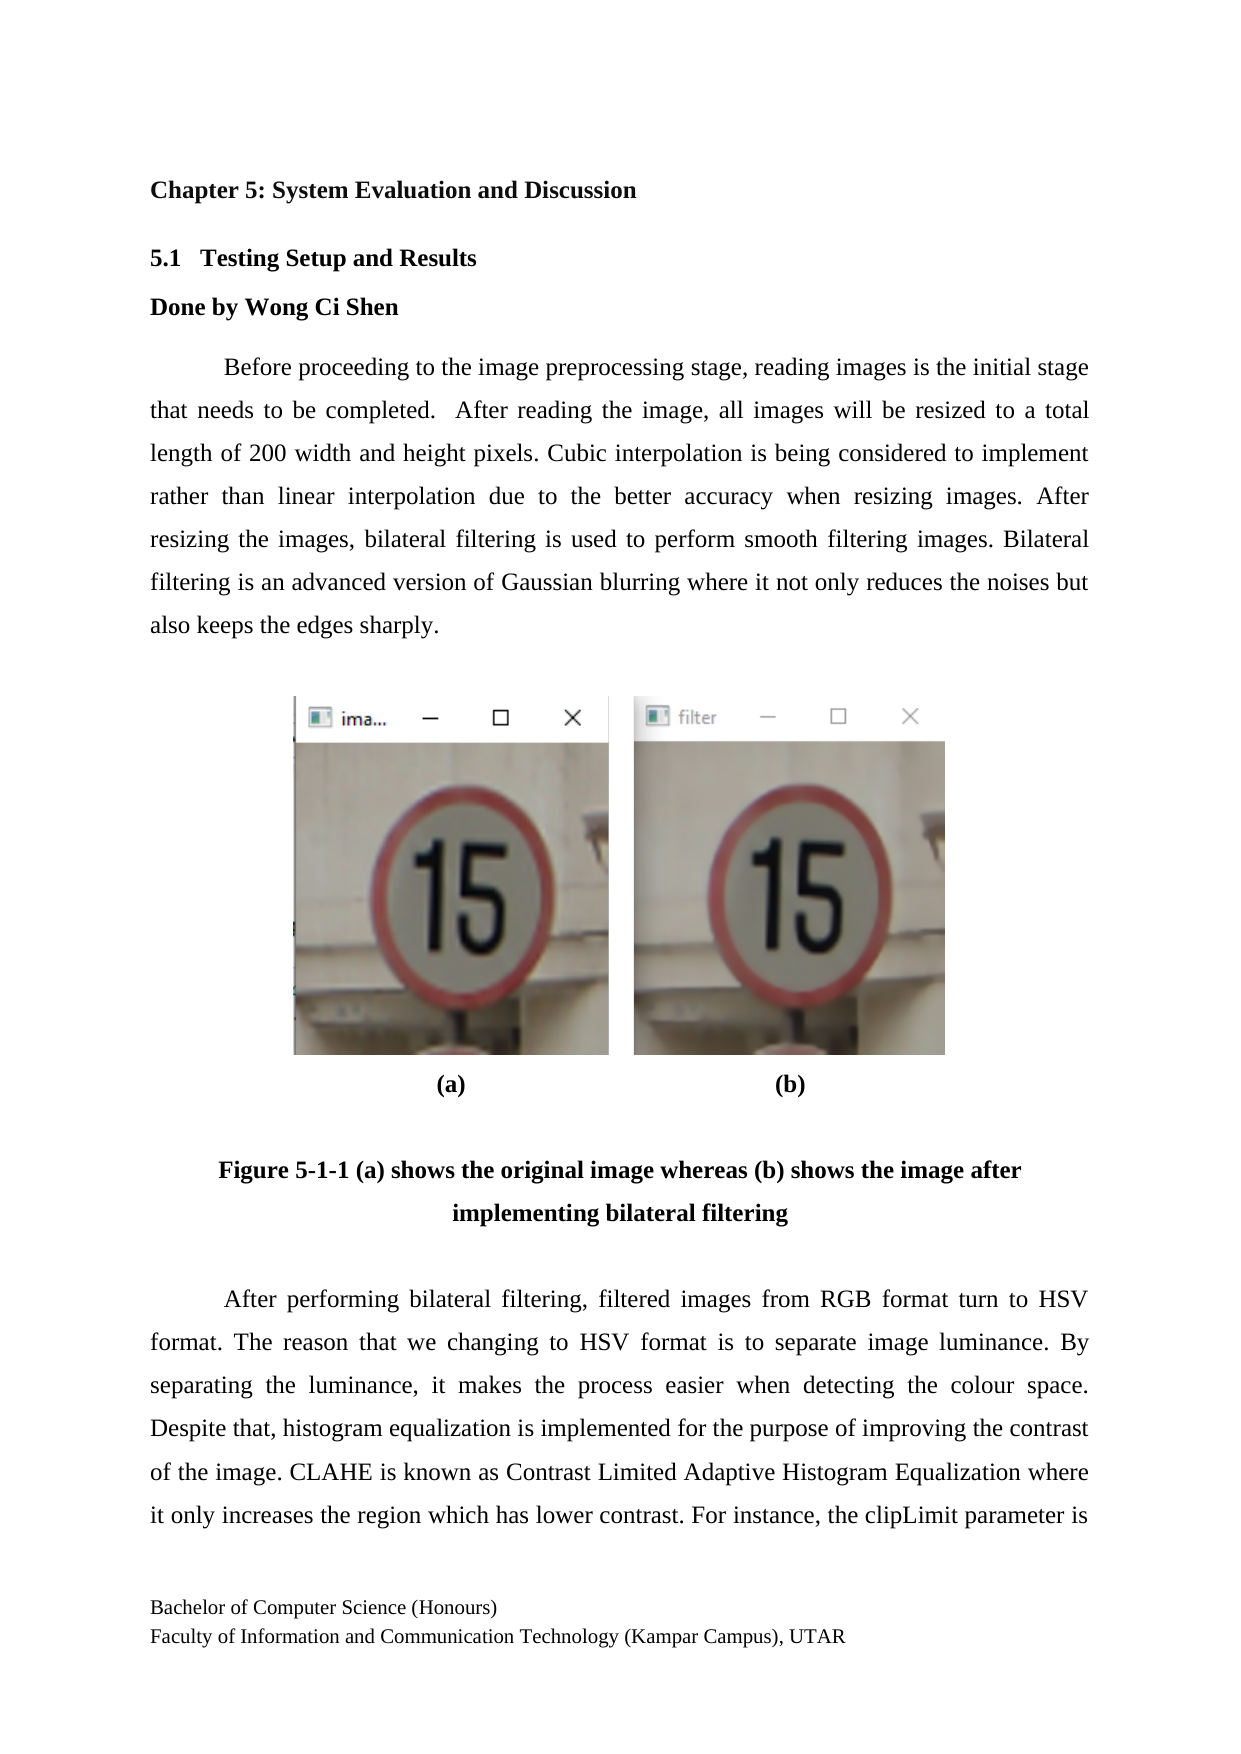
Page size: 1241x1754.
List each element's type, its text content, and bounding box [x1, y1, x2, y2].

picture [633, 696, 945, 1055]
table_cell (b) [621, 1069, 959, 1112]
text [150, 1284, 1090, 1528]
text Done by Wong Ci Shen [150, 292, 1090, 321]
subtitle 5.1 Testing Setup and Results [150, 243, 1090, 272]
table_cell (a) [281, 1069, 621, 1112]
text Before proceeding to the image preprocessing stage, reading images is the initial stage that needs to be completed. After reading the image, all images will be resized to a total length of 200 width and height pixels. Cubic interpolation is being considered to implement rather than linear interpolation due to the better accuracy when resizing images. After resizing the images, bilateral filtering is used to perform smooth filtering images. Bilateral filtering is an advanced version of Gaussian blurring where it not only reduces the noises but also keeps the edges sharply. [150, 352, 1090, 639]
table_header [281, 697, 621, 1069]
table_header [621, 697, 959, 1069]
picture [293, 696, 609, 1055]
subtitle Chapter 5: System Evaluation and Discussion [150, 175, 1090, 204]
text Figure 5-1-1 (a) shows the original image whereas (b) shows the image after implementing bilateral filtering [150, 1155, 1090, 1227]
